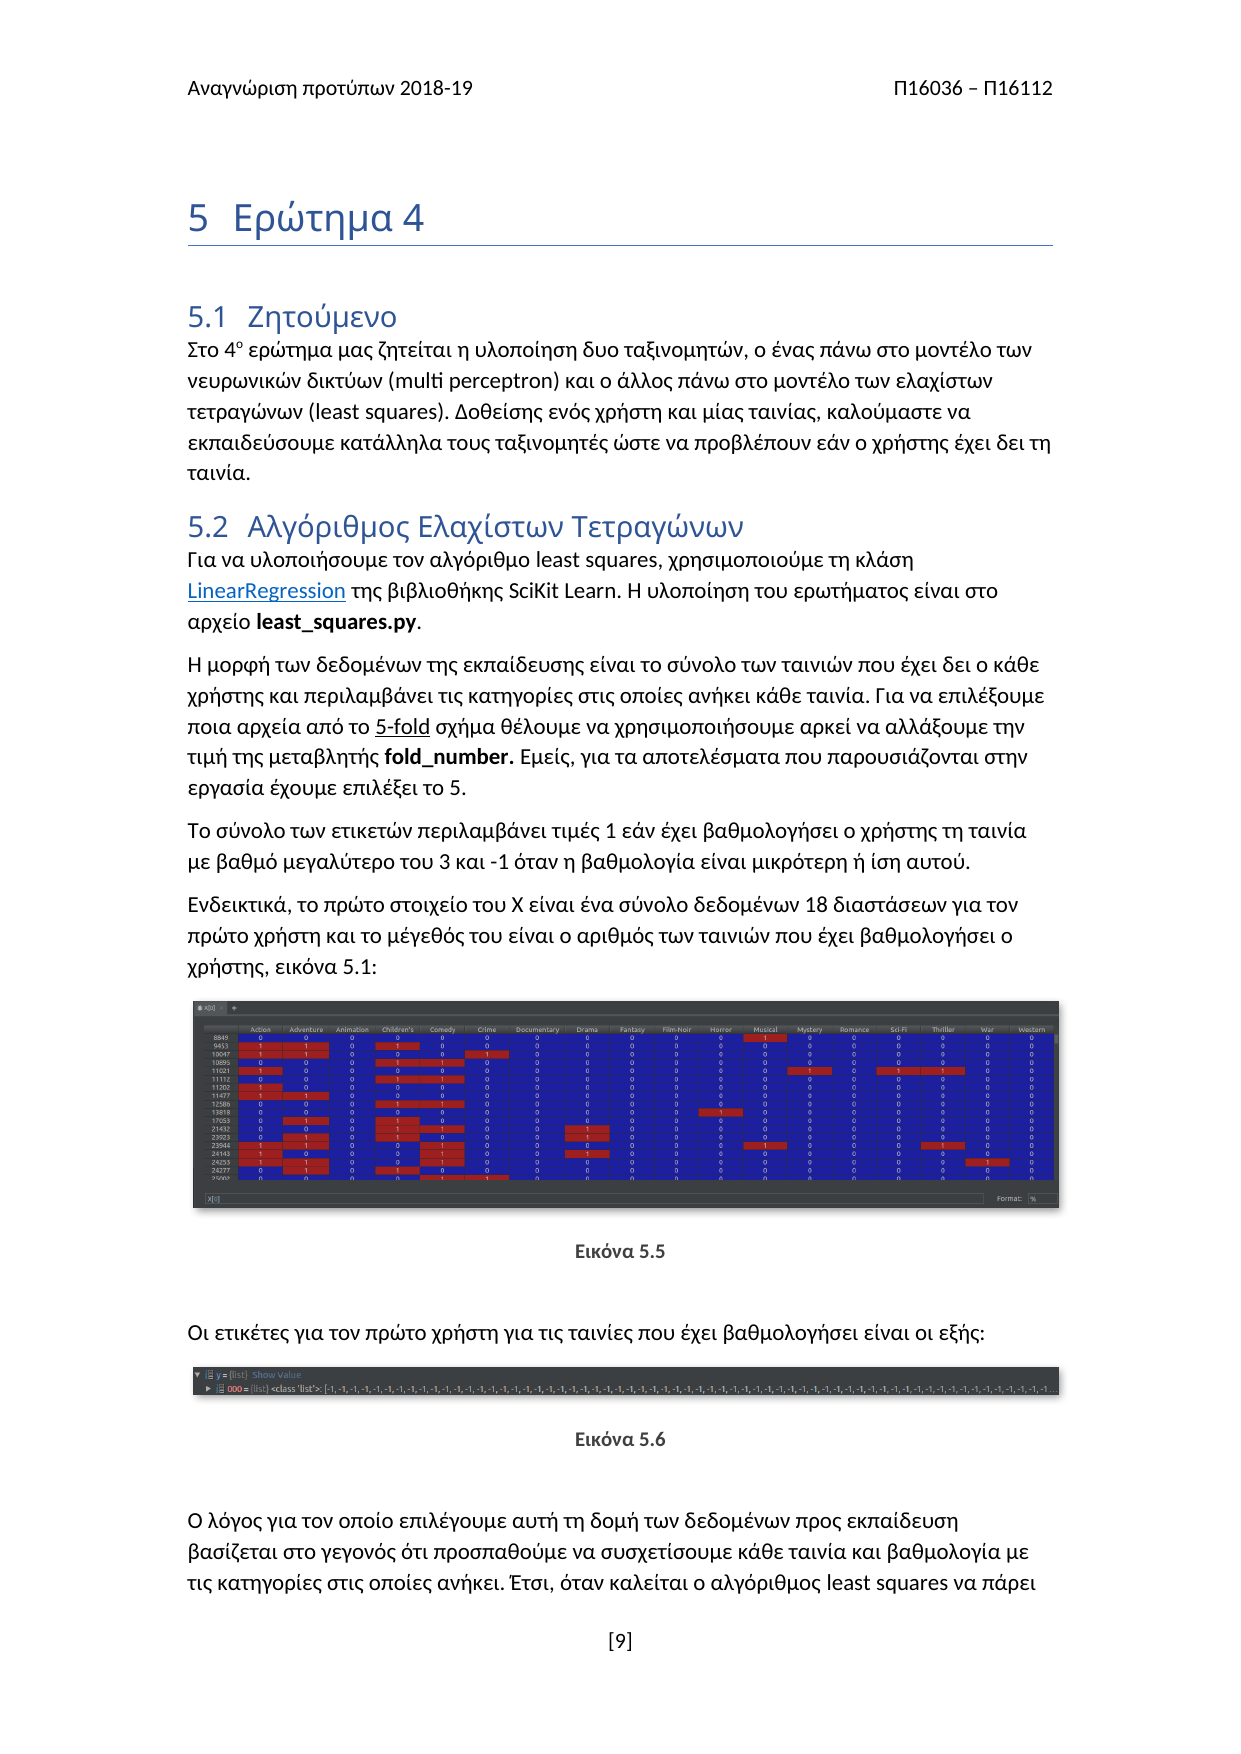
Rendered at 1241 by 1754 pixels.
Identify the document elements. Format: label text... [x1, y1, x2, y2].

text Οι ετικέτες για τον πρώτο χρήστη για τις ταινίες που έχει βαθμολογήσει είναι οι εξής: [187, 1318, 1053, 1346]
picture [193, 1001, 1059, 1208]
text Το σύνολο των ετικετών περιλαμβάνει τιμές 1 εάν έχει βαθμολογήσει ο χρήστης τη ταινία με βαθμό μεγαλύτερο του 3 και -1 όταν η βαθμολογία είναι μικρότερη ή ίση αυτού. [187, 816, 1053, 875]
text Στο 4ο ερώτημα μας ζητείται η υλοποίηση δυο ταξινομητών, ο ένας πάνω στο μοντέλο των νευρωνικών δικτύων (multi perceptron) και ο άλλος πάνω στο μοντέλο των ελαχίστων τετραγώνων (least squares). Δοθείσης ενός χρήστη και μίας ταινίας, καλούμαστε να εκπαιδεύσουμε κατάλληλα τους ταξινομητές ώστε να προβλέπουν εάν ο χρήστης έχει δει τη ταινία. [187, 336, 1053, 487]
subtitle Ερώτημα 4 [187, 192, 1053, 246]
picture [193, 1367, 1059, 1395]
text Ενδεικτικά, το πρώτο στοιχείο του Χ είναι ένα σύνολο δεδομένων 18 διαστάσεων για τον πρώτο χρήστη και το μέγεθός του είναι ο αριθμός των ταινιών που έχει βαθμολογήσει ο χρήστης, εικόνα 5.1: [187, 890, 1053, 980]
subtitle Ζητούμενο [187, 296, 1053, 336]
text Η μορφή των δεδομένων της εκπαίδευσης είναι το σύνολο των ταινιών που έχει δει ο κάθε χρήστης και περιλαμβάνει τις κατηγορίες στις οποίες ανήκει κάθε ταινία. Για να επιλέξουμε ποια αρχεία από το 5-fold σχήμα θέλουμε να χρησιμοποιήσουμε αρκεί να αλλάξουμε την τιμή της μεταβλητής fold_number. Εμείς, για τα αποτελέσματα που παρουσιάζονται στην εργασία έχουμε επιλέξει το 5. [187, 650, 1053, 801]
subtitle Αλγόριθμος Ελαχίστων Τετραγώνων [187, 506, 1053, 546]
text Για να υλοποιήσουμε τον αλγόριθμο least squares, χρησιμοποιούμε τη κλάση LinearRegression της βιβλιοθήκης SciKit Learn. Η υλοποίηση του ερωτήματος είναι στο αρχείο least_squares.py. [187, 546, 1053, 635]
